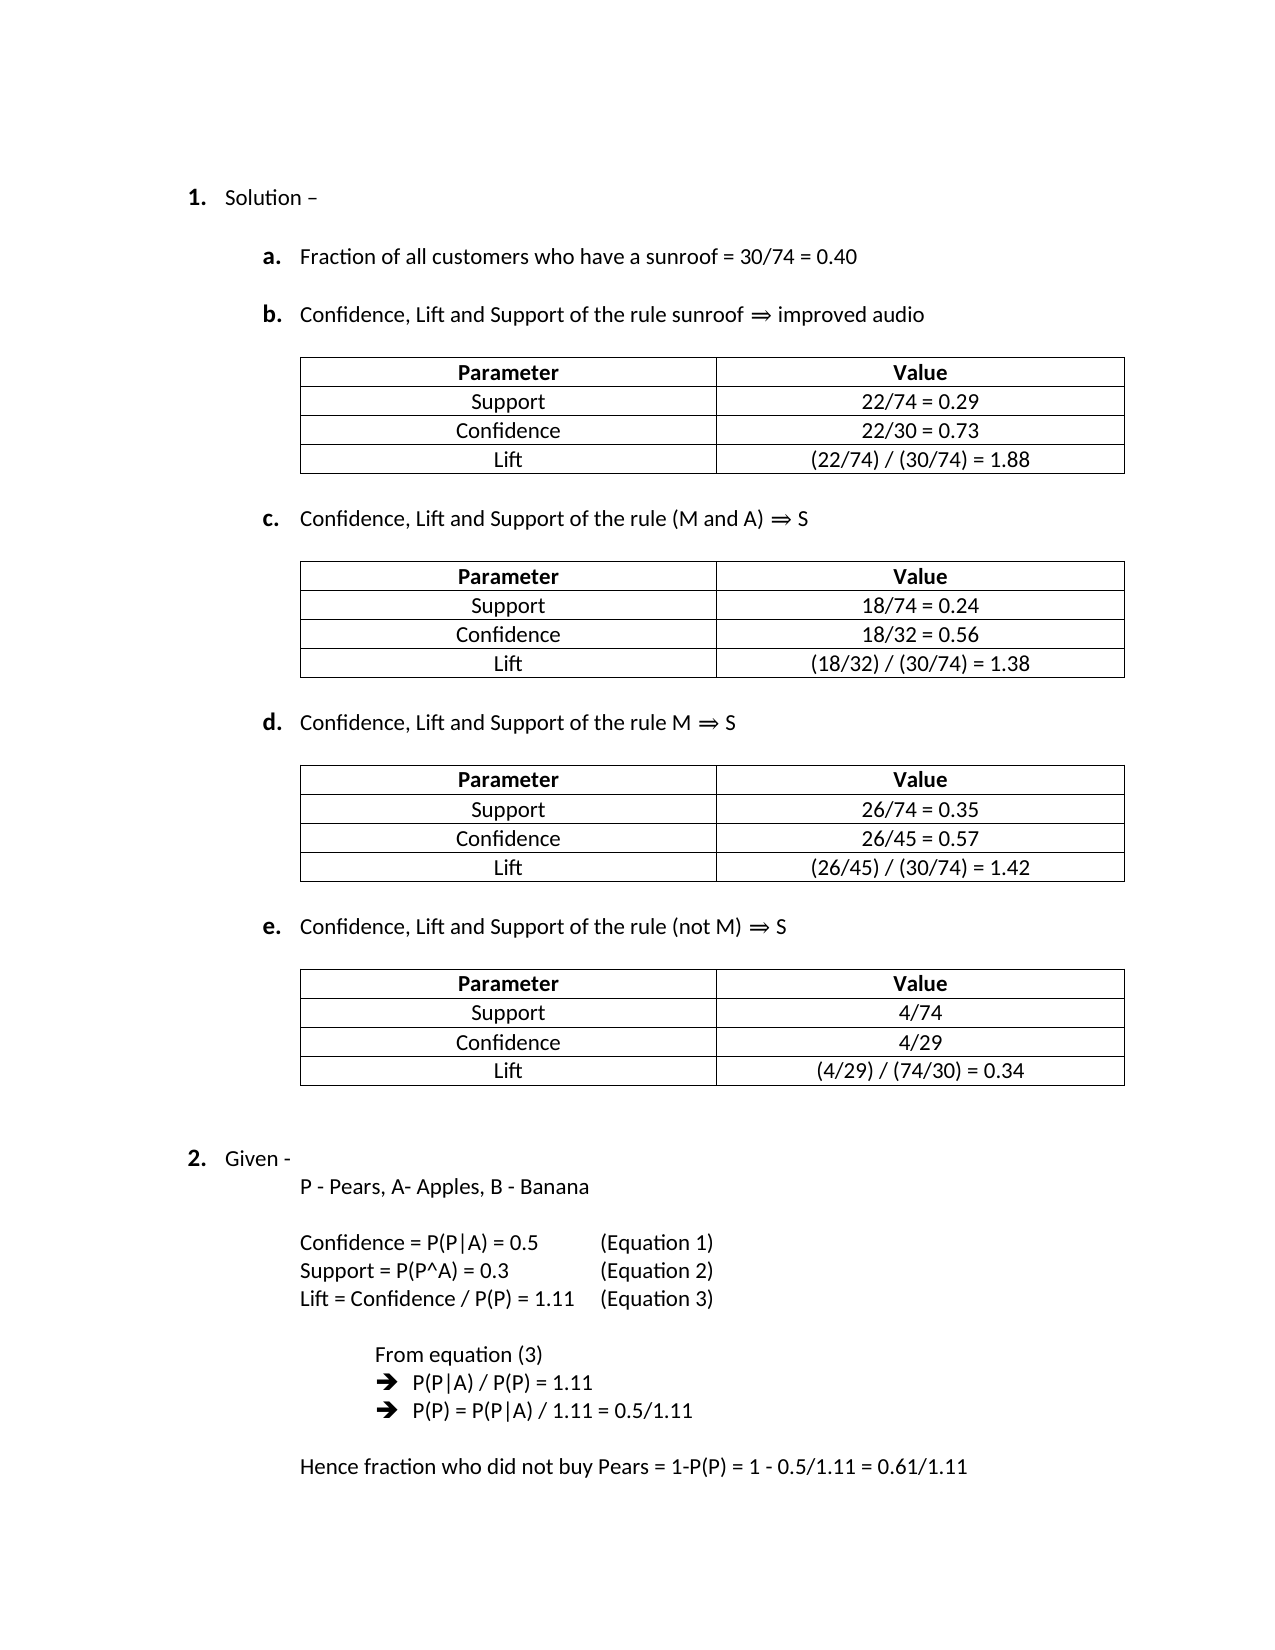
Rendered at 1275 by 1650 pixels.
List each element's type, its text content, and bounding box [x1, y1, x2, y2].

table_header Value [717, 970, 1124, 997]
list Solution – [187, 181, 1125, 212]
text Support = P(P^A) = 0.3 (Equation 2) [300, 1256, 1125, 1284]
table_cell Support [301, 795, 716, 823]
text P - Pears, A- Apples, B - Banana [300, 1172, 1125, 1200]
table_cell Support [301, 591, 716, 619]
table_cell Lift [301, 853, 716, 881]
table_cell Lift [301, 649, 716, 677]
list Given - [187, 1142, 1125, 1172]
table_cell Confidence [301, 824, 716, 852]
list P(P) = P(P|A) / 1.11 = 0.5/1.11 [375, 1396, 1125, 1424]
text Lift = Confidence / P(P) = 1.11 (Equation 3) [300, 1284, 1125, 1312]
text Confidence = P(P|A) = 0.5 (Equation 1) [300, 1228, 1125, 1256]
table_header Parameter [301, 970, 716, 997]
table_cell Confidence [301, 1028, 716, 1056]
table_cell 4/74 [717, 999, 1124, 1027]
text From equation (3) [300, 1340, 1125, 1368]
table_header Parameter [301, 562, 716, 590]
list P(P|A) / P(P) = 1.11 [375, 1368, 1125, 1396]
table_cell (26/45) / (30/74) = 1.42 [717, 853, 1124, 881]
table_header Value [717, 358, 1124, 386]
table_cell Support [301, 387, 716, 415]
table_cell 26/74 = 0.35 [717, 795, 1124, 823]
list Fraction of all customers who have a sunroof = 30/74 = 0.40 [262, 240, 1125, 270]
table_cell 22/30 = 0.73 [717, 416, 1124, 444]
table_cell (22/74) / (30/74) = 1.88 [717, 445, 1124, 473]
table_cell 26/45 = 0.57 [717, 824, 1124, 852]
table_cell Lift [301, 1057, 716, 1085]
list Confidence, Lift and Support of the rule sunroof ⇒ improved audio [262, 298, 1125, 329]
table_cell Lift [301, 445, 716, 473]
table_cell 22/74 = 0.29 [717, 387, 1124, 415]
table_header Value [717, 562, 1124, 590]
list Confidence, Lift and Support of the rule (M and A) ⇒ S [262, 502, 1125, 533]
table_header Parameter [301, 766, 716, 794]
table_cell 4/29 [717, 1028, 1124, 1056]
table_cell Confidence [301, 416, 716, 444]
table_cell (4/29) / (74/30) = 0.34 [717, 1057, 1124, 1085]
table_header Value [717, 766, 1124, 794]
table_cell (18/32) / (30/74) = 1.38 [717, 649, 1124, 677]
table_cell Confidence [301, 620, 716, 648]
table_cell 18/32 = 0.56 [717, 620, 1124, 648]
text Hence fraction who did not buy Pears = 1-P(P) = 1 - 0.5/1.11 = 0.61/1.11 [300, 1452, 1125, 1481]
table_cell Support [301, 999, 716, 1027]
list Confidence, Lift and Support of the rule M ⇒ S [262, 706, 1125, 737]
table_cell 18/74 = 0.24 [717, 591, 1124, 619]
list Confidence, Lift and Support of the rule (not M) ⇒ S [262, 910, 1125, 940]
table_header Parameter [301, 358, 716, 386]
